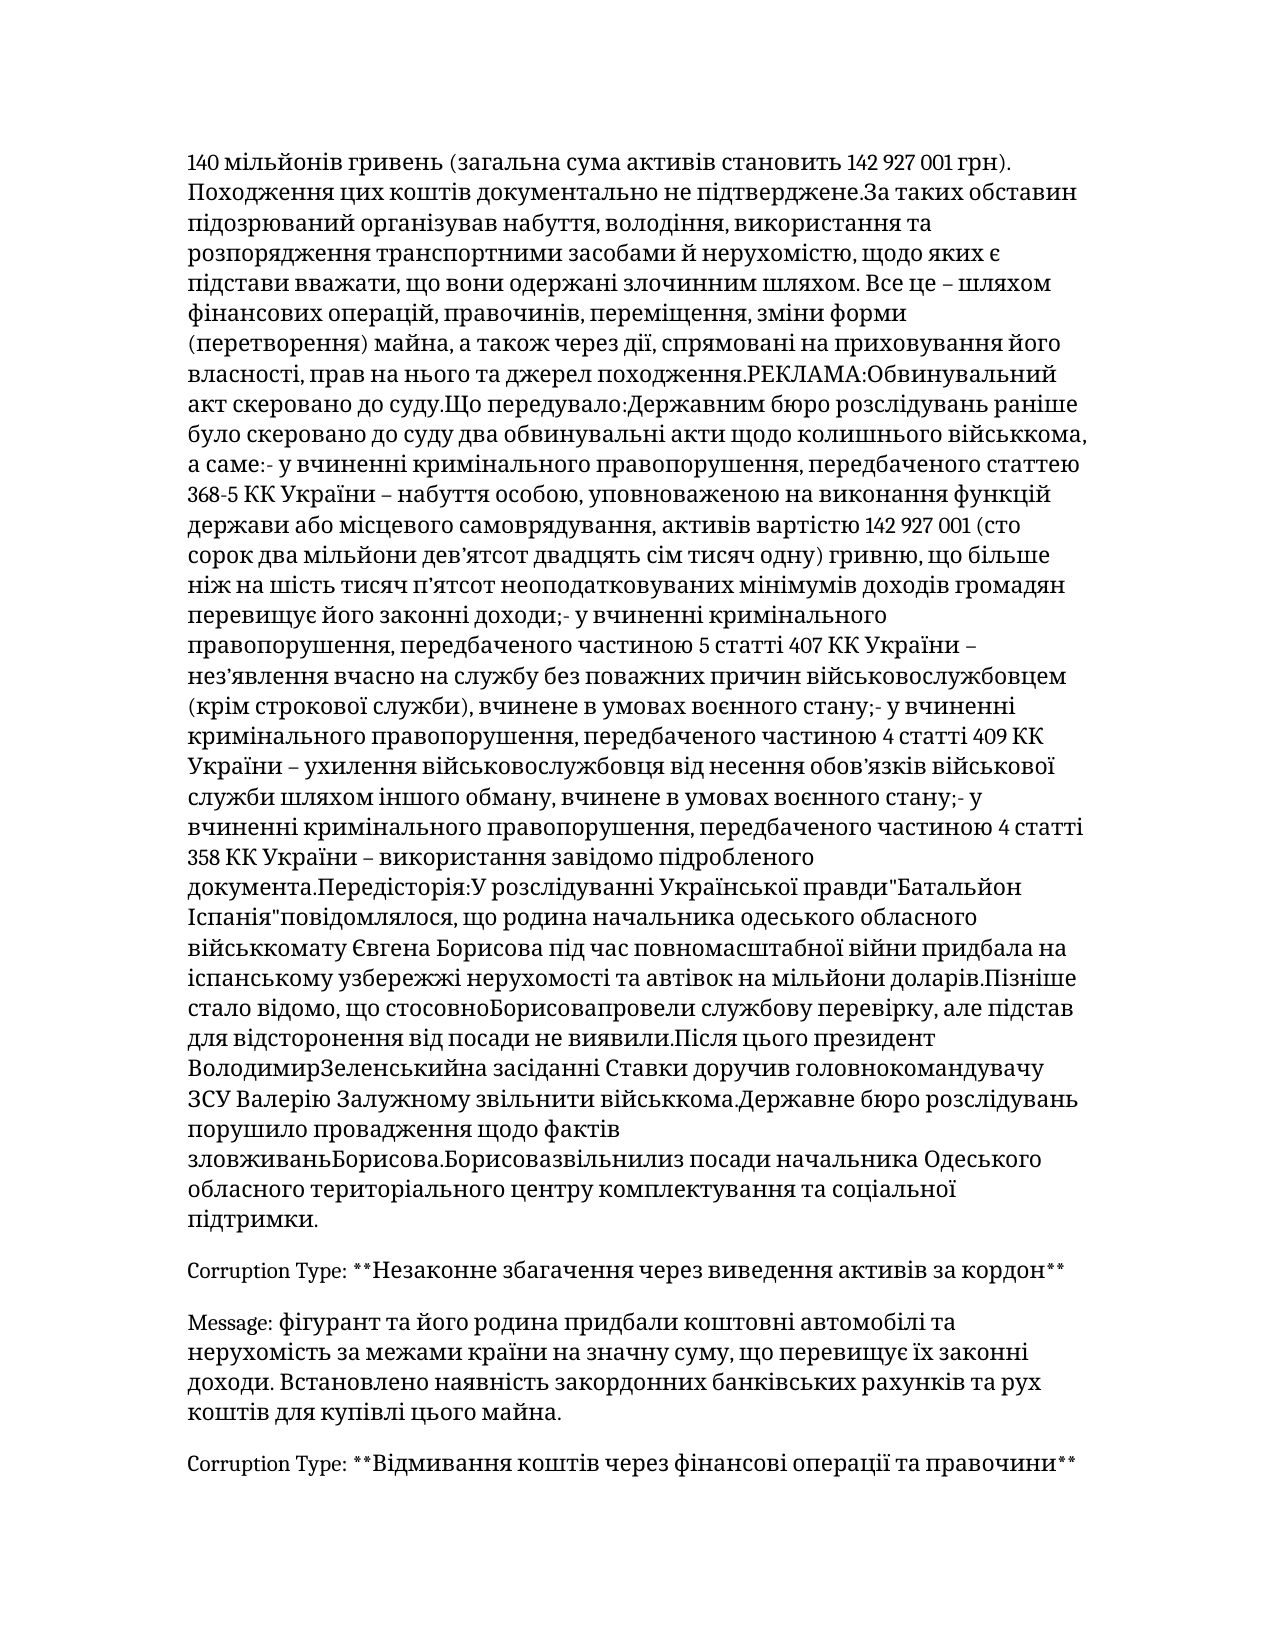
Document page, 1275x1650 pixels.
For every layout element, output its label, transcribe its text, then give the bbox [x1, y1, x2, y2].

text Message: фігурант та його родина придбали коштовні автомобілі та нерухомість за межами країни на значну суму, що перевищує їх законні доходи. Встановлено наявність закордонних банківських рахунків та рух коштів для купівлі цього майна. [187, 1309, 1087, 1426]
text Corruption Type: **Незаконне збагачення через виведення активів за кордон** [187, 1258, 1087, 1285]
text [187, 150, 1087, 1234]
text Corruption Type: **Відмивання коштів через фінансові операції та правочини** [187, 1451, 1087, 1477]
